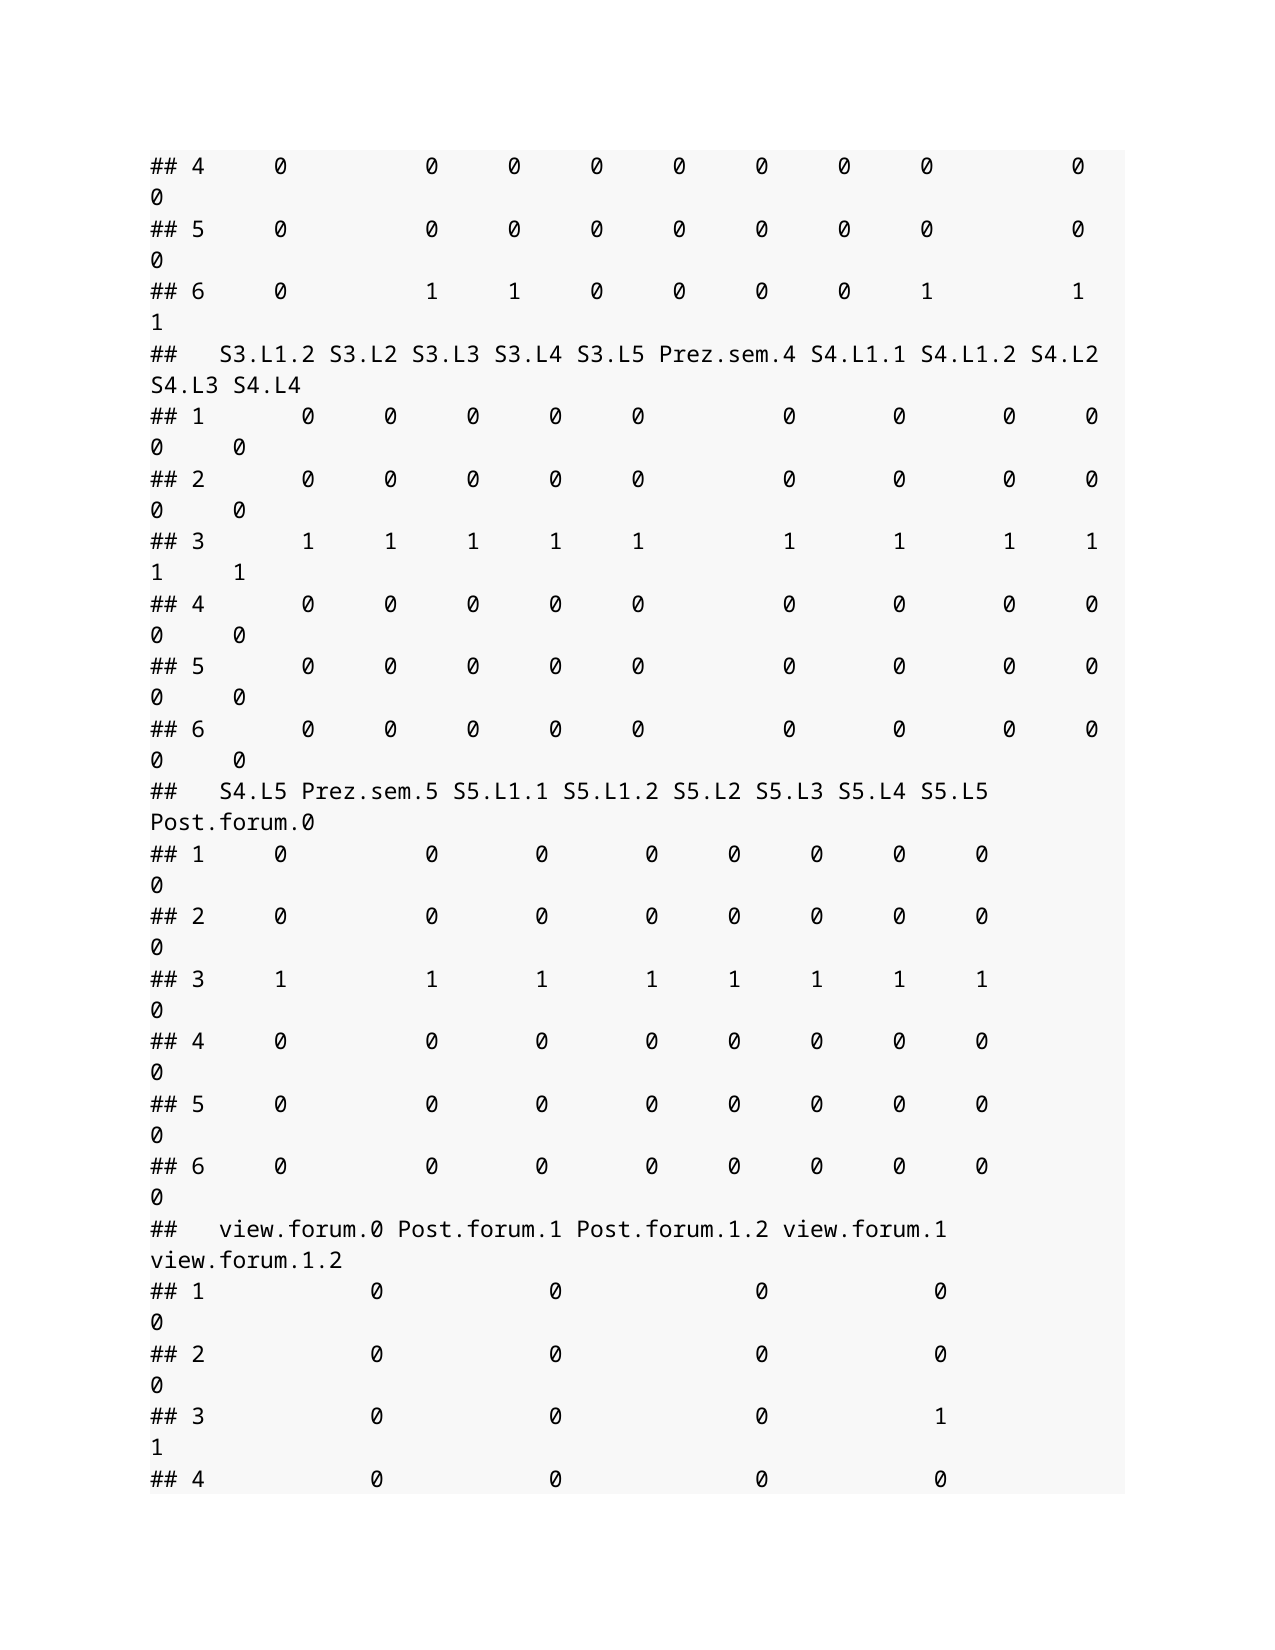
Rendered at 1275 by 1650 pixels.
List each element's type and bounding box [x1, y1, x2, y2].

text [150, 150, 1125, 1494]
